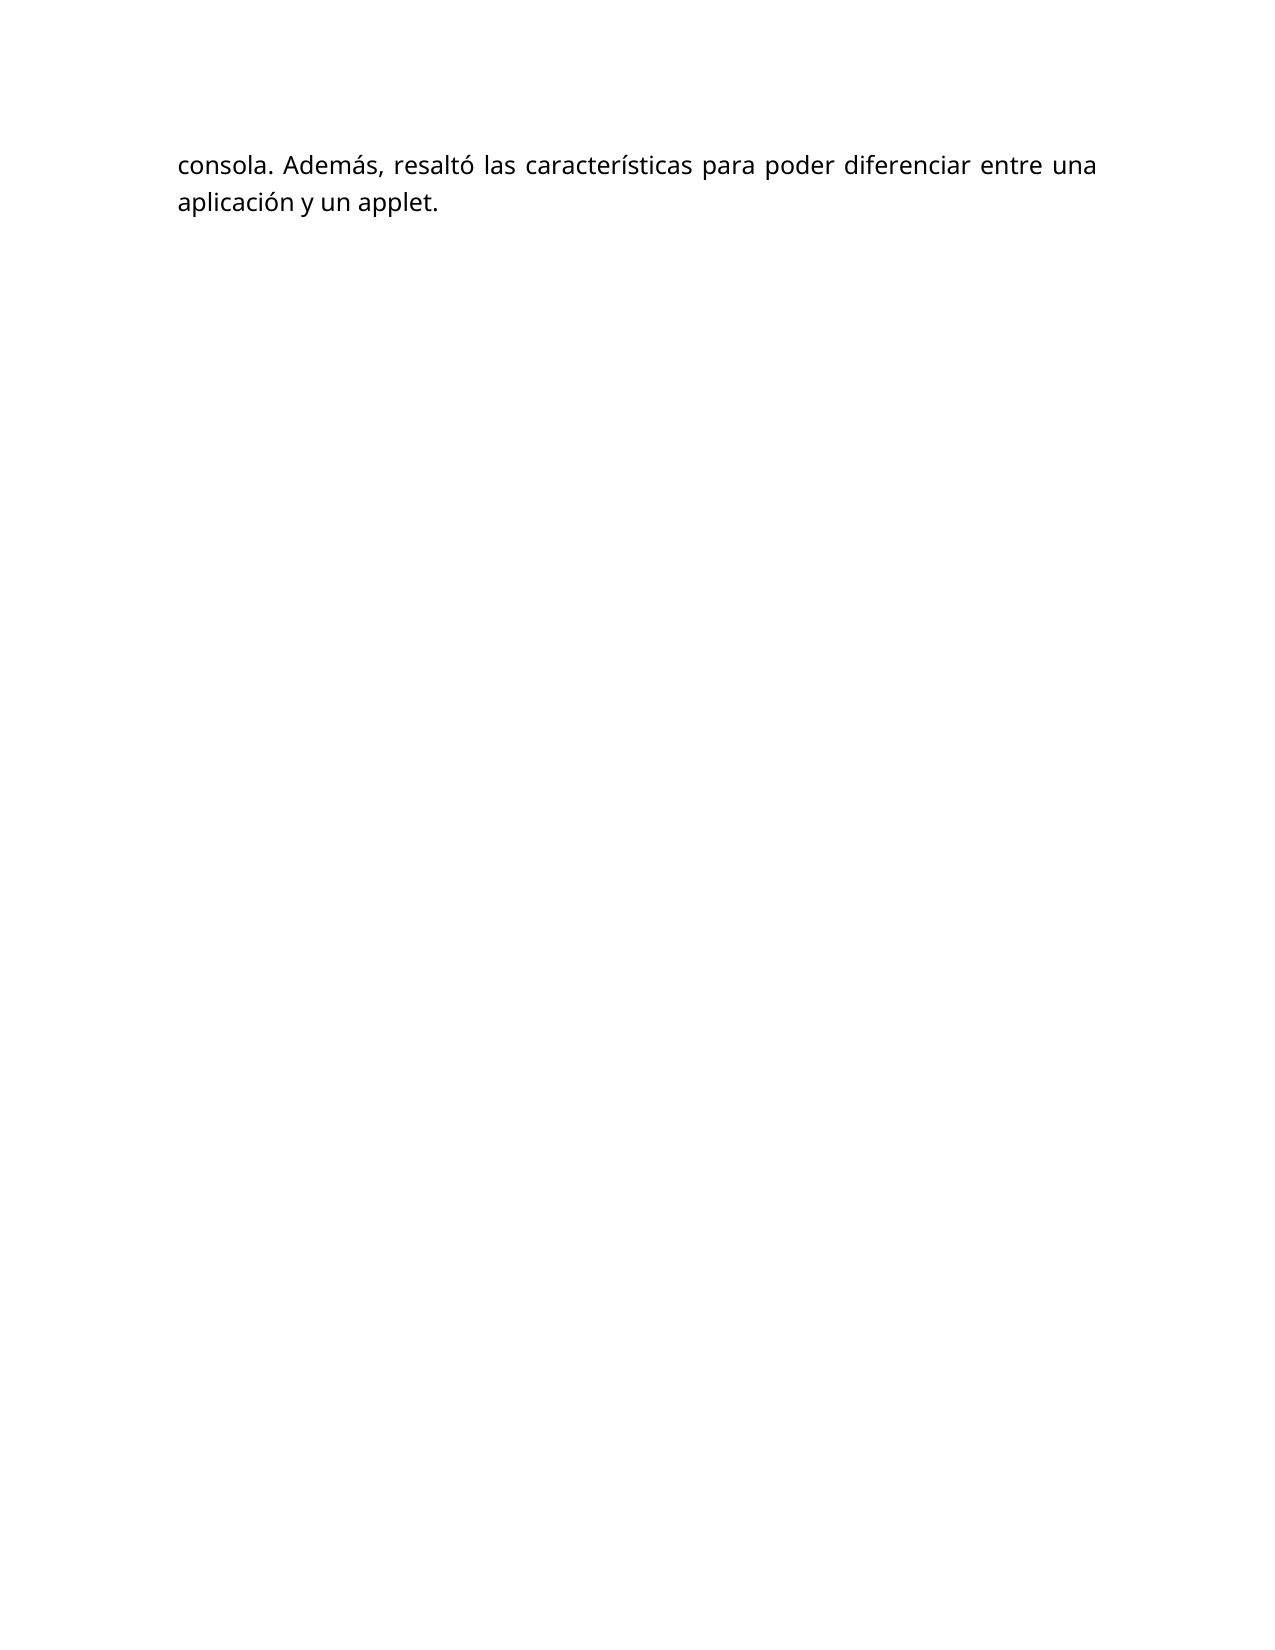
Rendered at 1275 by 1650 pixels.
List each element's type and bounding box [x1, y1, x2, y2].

text [177, 148, 1098, 218]
